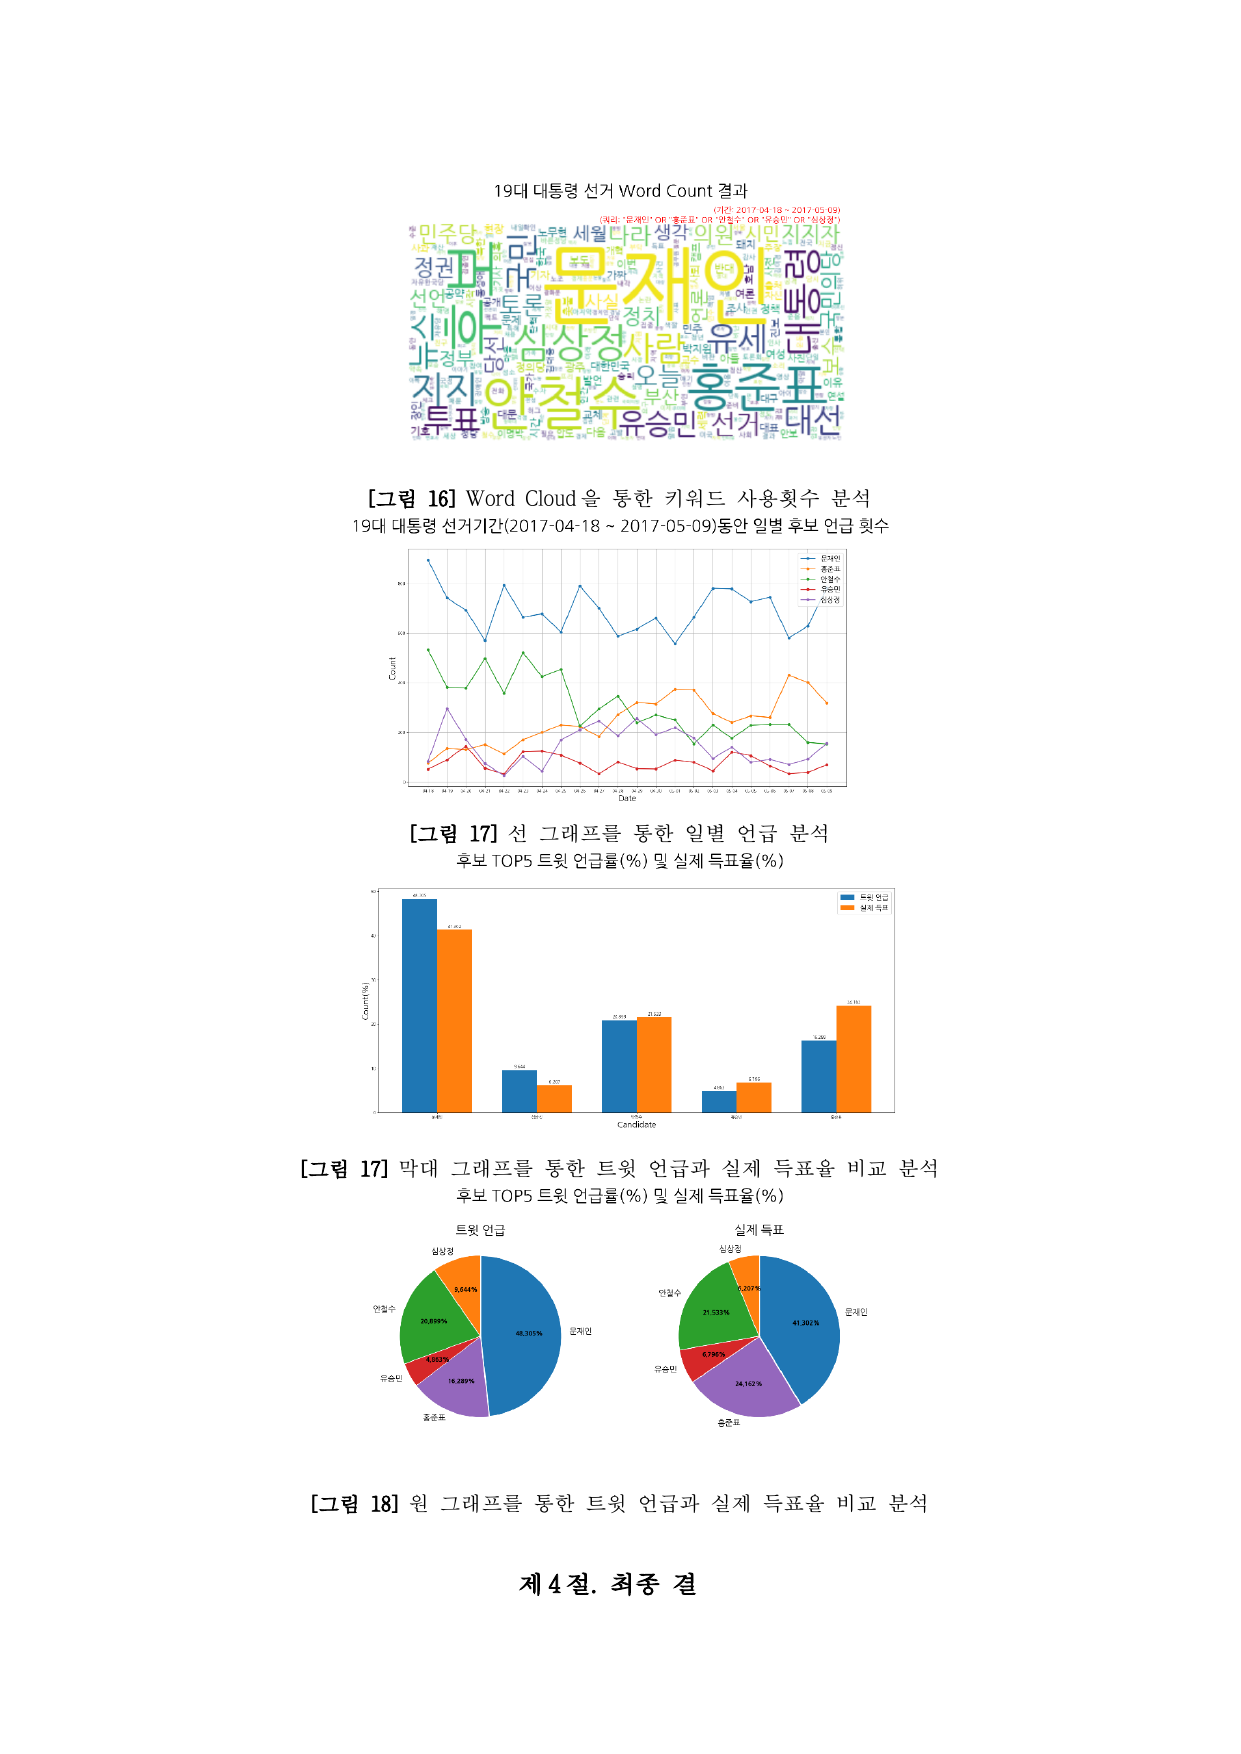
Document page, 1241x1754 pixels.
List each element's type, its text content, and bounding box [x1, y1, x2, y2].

text 제4절. 최종 결론 [150, 1569, 1090, 1598]
text [그림 18] 원 그래프를 통한 트윗 언급과 실제 득표율 비교 분석 [150, 1492, 1090, 1516]
picture [337, 512, 903, 820]
picture [337, 1182, 903, 1490]
picture [337, 847, 903, 1155]
text [그림 16] Word Cloud을 통한 키워드 사용횟수 분석 [150, 486, 1090, 510]
text [그림 17] 선 그래프를 통한 일별 언급 분석 [150, 822, 1090, 846]
picture [337, 177, 903, 485]
text [그림 17] 막대 그래프를 통한 트윗 언급과 실제 득표율 비교 분석 [150, 1157, 1090, 1181]
